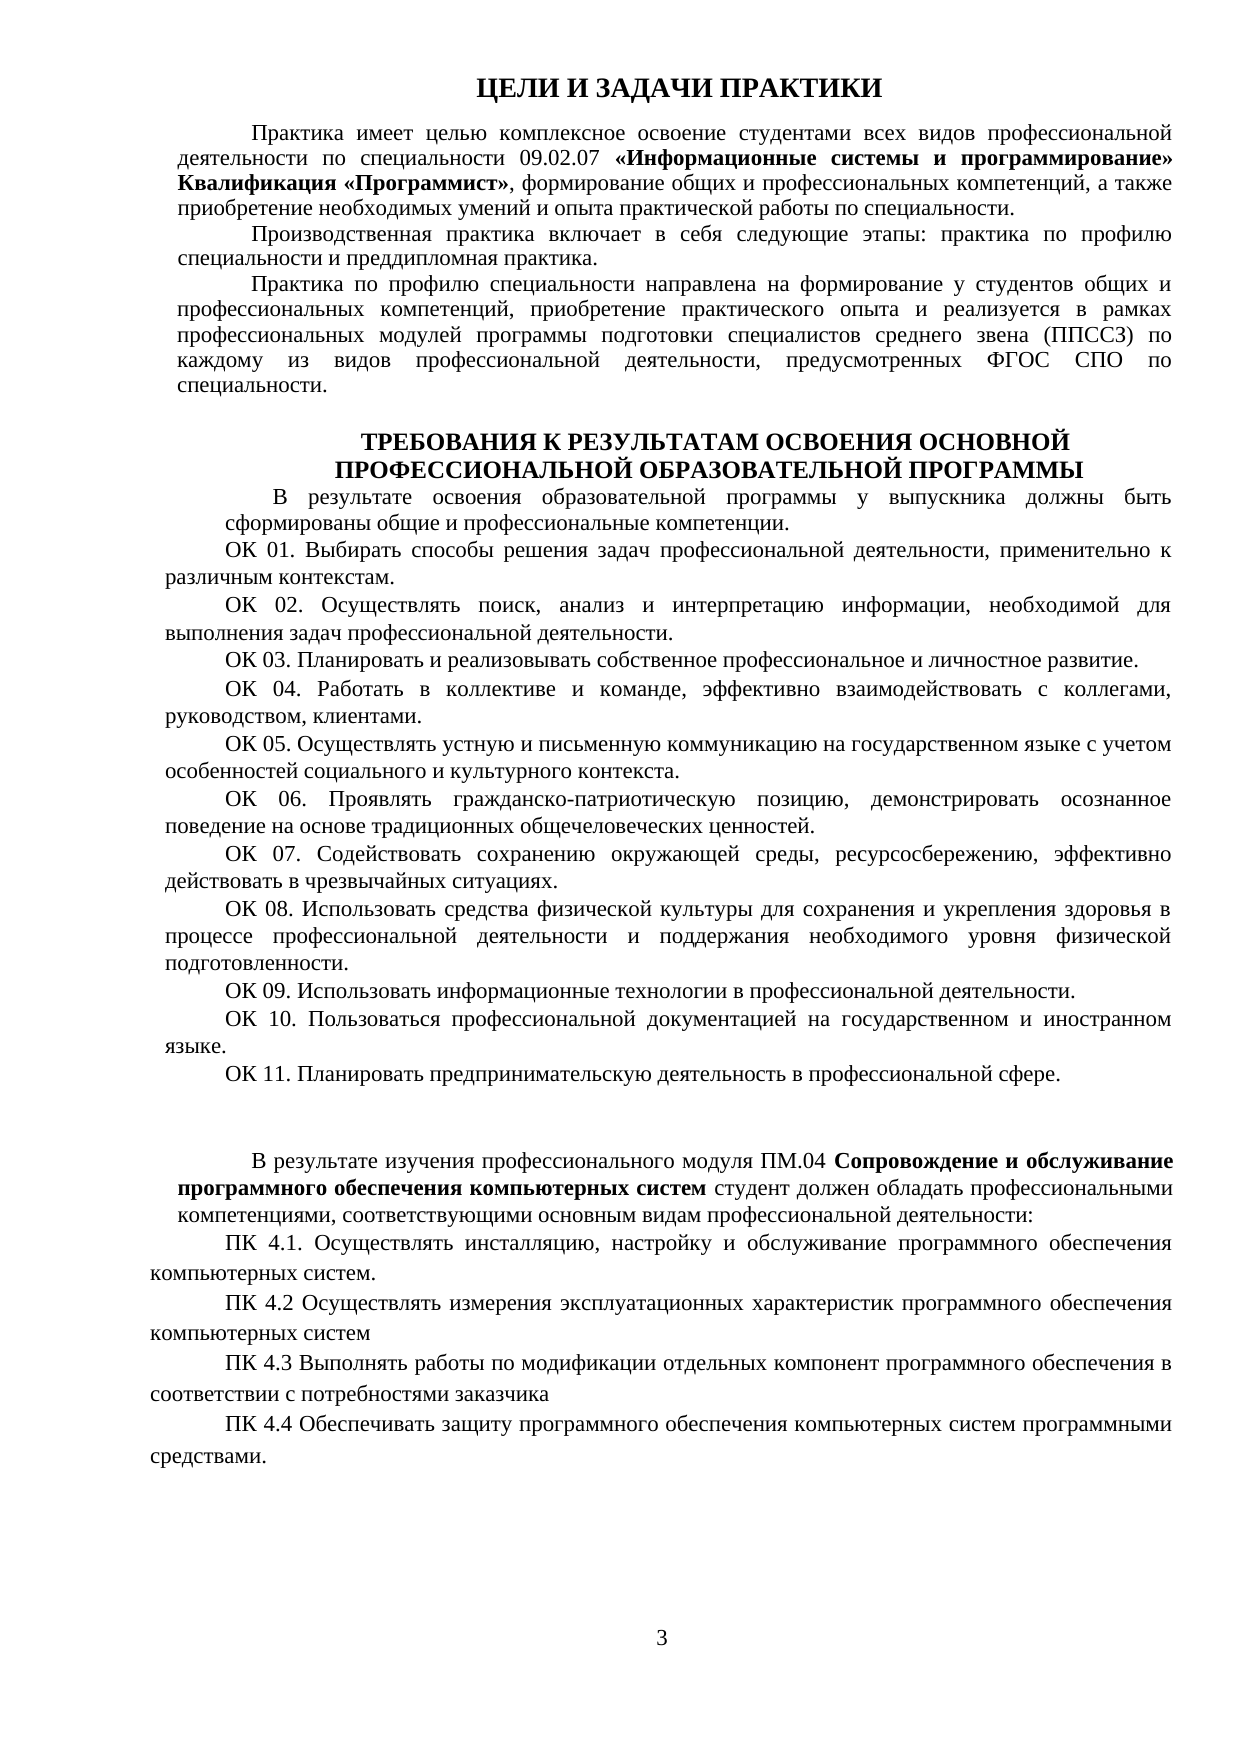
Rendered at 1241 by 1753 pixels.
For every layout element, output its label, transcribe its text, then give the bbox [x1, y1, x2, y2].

text ОК 11. Планировать предпринимательскую деятельность в профессиональной сфере. [165, 1060, 1173, 1087]
text Практика имеет целью комплексное освоение студентами всех видов профессиональной деятельности по специальности 09.02.07 «Информационные системы и программирование» Квалификация «Программист», формирование общих и профессиональных компетенций, а также приобретение необходимых умений и опыта практической работы по специальности. [177, 120, 1174, 220]
text ПК 4.1. Осуществлять инсталляцию, настройку и обслуживание программного обеспечения компьютерных систем. [150, 1229, 1173, 1285]
text ПК 4.4 Обеспечивать защиту программного обеспечения компьютерных систем программными средствами. [150, 1410, 1173, 1469]
text Производственная практика включает в себя следующие этапы: практика по профилю специальности и преддипломная практика. [177, 221, 1174, 271]
text ПК 4.3 Выполнять работы по модификации отдельных компонент программного обеспечения в соответствии с потребностями заказчика [150, 1349, 1173, 1406]
text ОК 02. Осуществлять поиск, анализ и интерпретацию информации, необходимой для выполнения задач профессиональной деятельности. [165, 591, 1173, 645]
text ОК 06. Проявлять гражданско-патриотическую позицию, демонстрировать осознанное поведение на основе традиционных общечеловеческих ценностей. [165, 785, 1173, 838]
text ОК 08. Использовать средства физической культуры для сохранения и укрепления здоровья в процессе профессиональной деятельности и поддержания необходимого уровня физической подготовленности. [165, 895, 1173, 976]
text ОК 09. Использовать информационные технологии в профессиональной деятельности. [165, 977, 1173, 1003]
text ОК 03. Планировать и реализовывать собственное профессиональное и личностное развитие. [165, 647, 1173, 673]
text ОК 04. Работать в коллективе и команде, эффективно взаимодействовать с коллегами, руководством, клиентами. [165, 674, 1173, 728]
text Практика по профилю специальности направлена на формирование у студентов общих и профессиональных компетенций, приобретение практического опыта и реализуется в рамках профессиональных модулей программы подготовки специалистов среднего звена (ППССЗ) по каждому из видов профессиональной деятельности, предусмотренных ФГОС СПО по специальности. [177, 272, 1173, 397]
text ОК 01. Выбирать способы решения задач профессиональной деятельности, применительно к различным контекстам. [165, 536, 1173, 590]
text ПК 4.2 Осуществлять измерения эксплуатационных характеристик программного обеспечения компьютерных систем [150, 1289, 1173, 1346]
text ЦЕЛИ И ЗАДАЧИ ПРАКТИКИ [150, 71, 883, 104]
text В результате изучения профессионального модуля ПМ.04 Сопровождение и обслуживание программного обеспечения компьютерных систем студент должен обладать профессиональными компетенциями, соответствующими основным видам профессиональной деятельности: [177, 1147, 1174, 1228]
text ОК 10. Пользоваться профессиональной документацией на государственном и иностранном языке. [165, 1005, 1173, 1059]
text ТРЕБОВАНИЯ К РЕЗУЛЬТАТАМ ОСВОЕНИЯ ОСНОВНОЙ [150, 427, 1070, 456]
text ОК 07. Содействовать сохранению окружающей среды, ресурсосбережению, эффективно действовать в чрезвычайных ситуациях. [165, 840, 1173, 893]
text В результате освоения образовательной программы у выпускника должны быть сформированы общие и профессиональные компетенции. [225, 484, 1173, 535]
text ПРОФЕССИОНАЛЬНОЙ ОБРАЗОВАТЕЛЬНОЙ ПРОГРАММЫ [178, 456, 1173, 484]
text ОК 05. Осуществлять устную и письменную коммуникацию на государственном языке с учетом особенностей социального и культурного контекста. [165, 730, 1173, 783]
